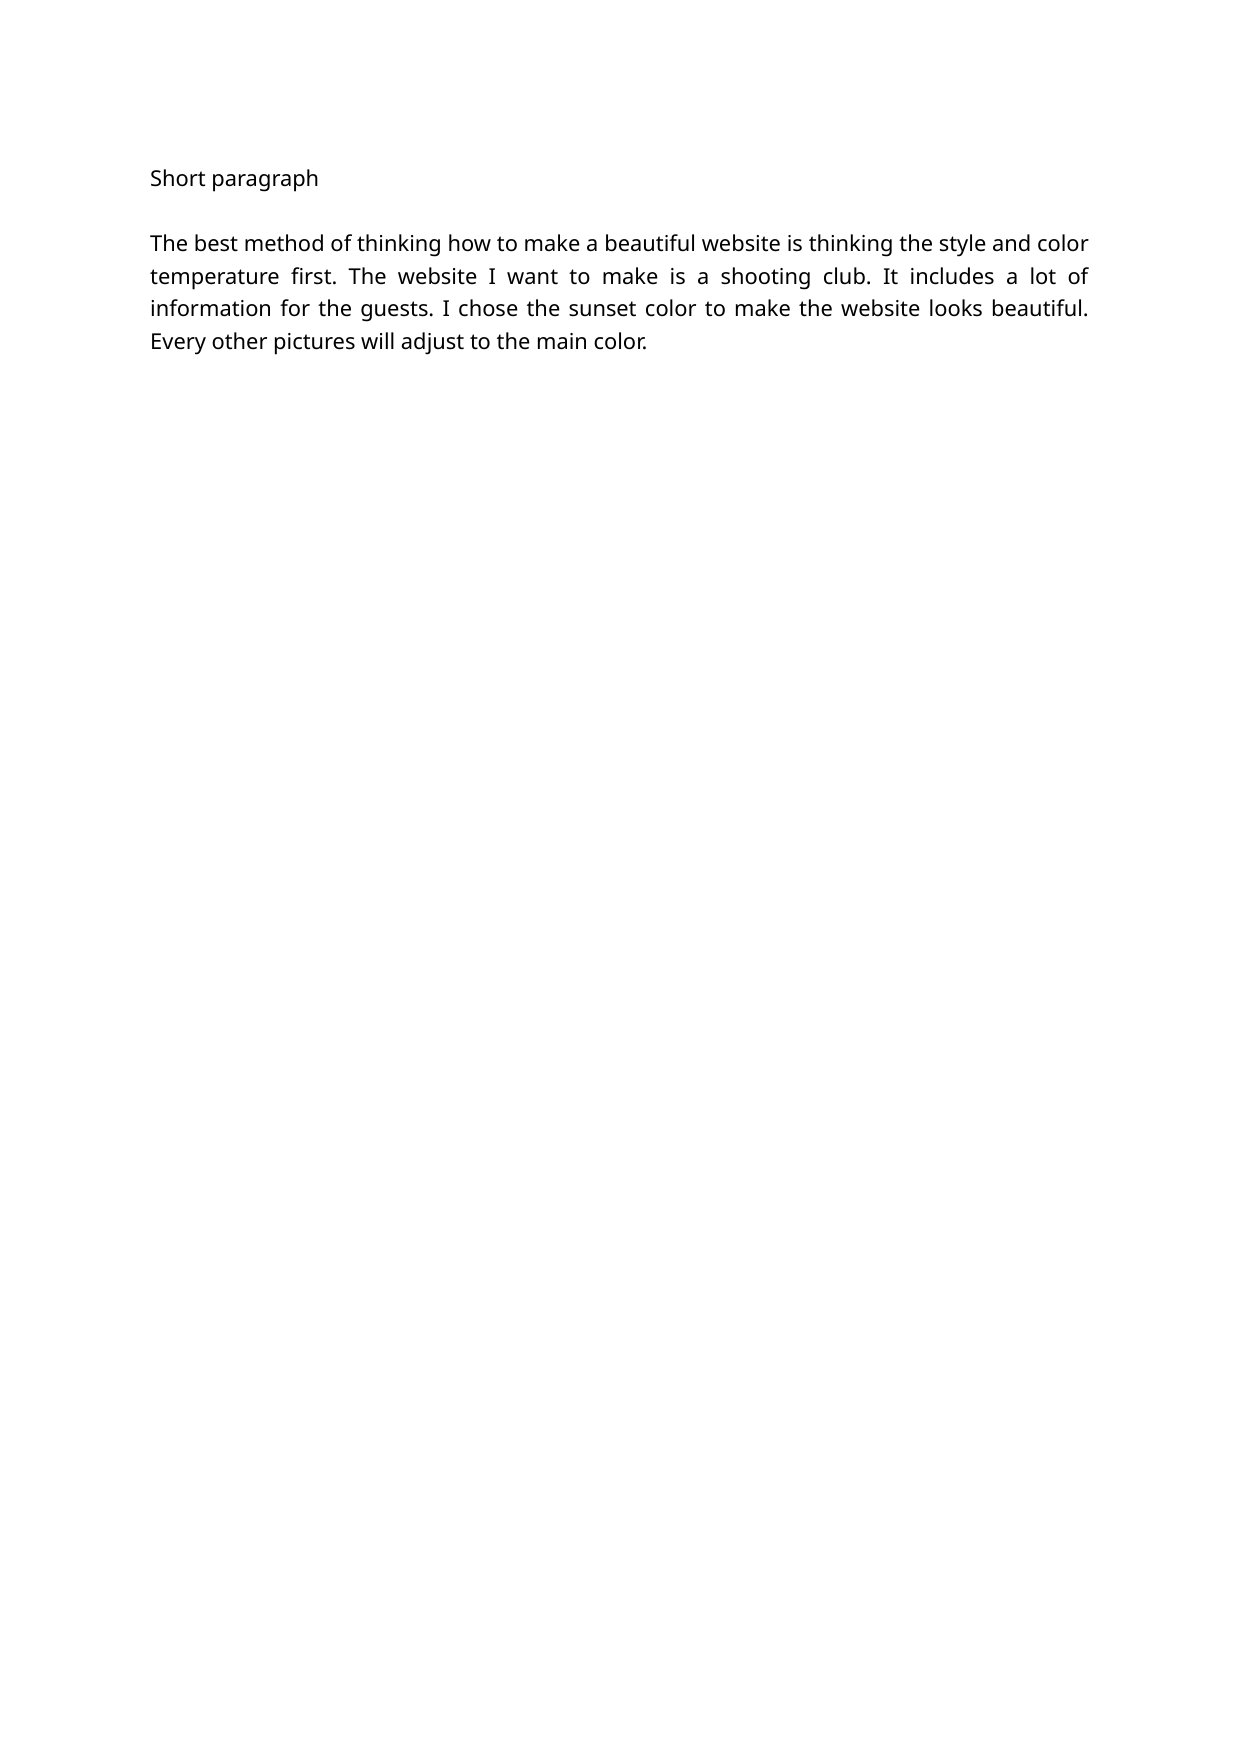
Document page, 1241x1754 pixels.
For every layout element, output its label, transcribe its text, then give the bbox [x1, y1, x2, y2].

text The best method of thinking how to make a beautiful website is thinking the style and color temperature first. The website I want to make is a shooting club. It includes a lot of information for the guests. I chose the sunset color to make the website looks beautiful. Every other pictures will adjust to the main color. [150, 227, 1090, 357]
text Short paragraph [150, 162, 1090, 194]
